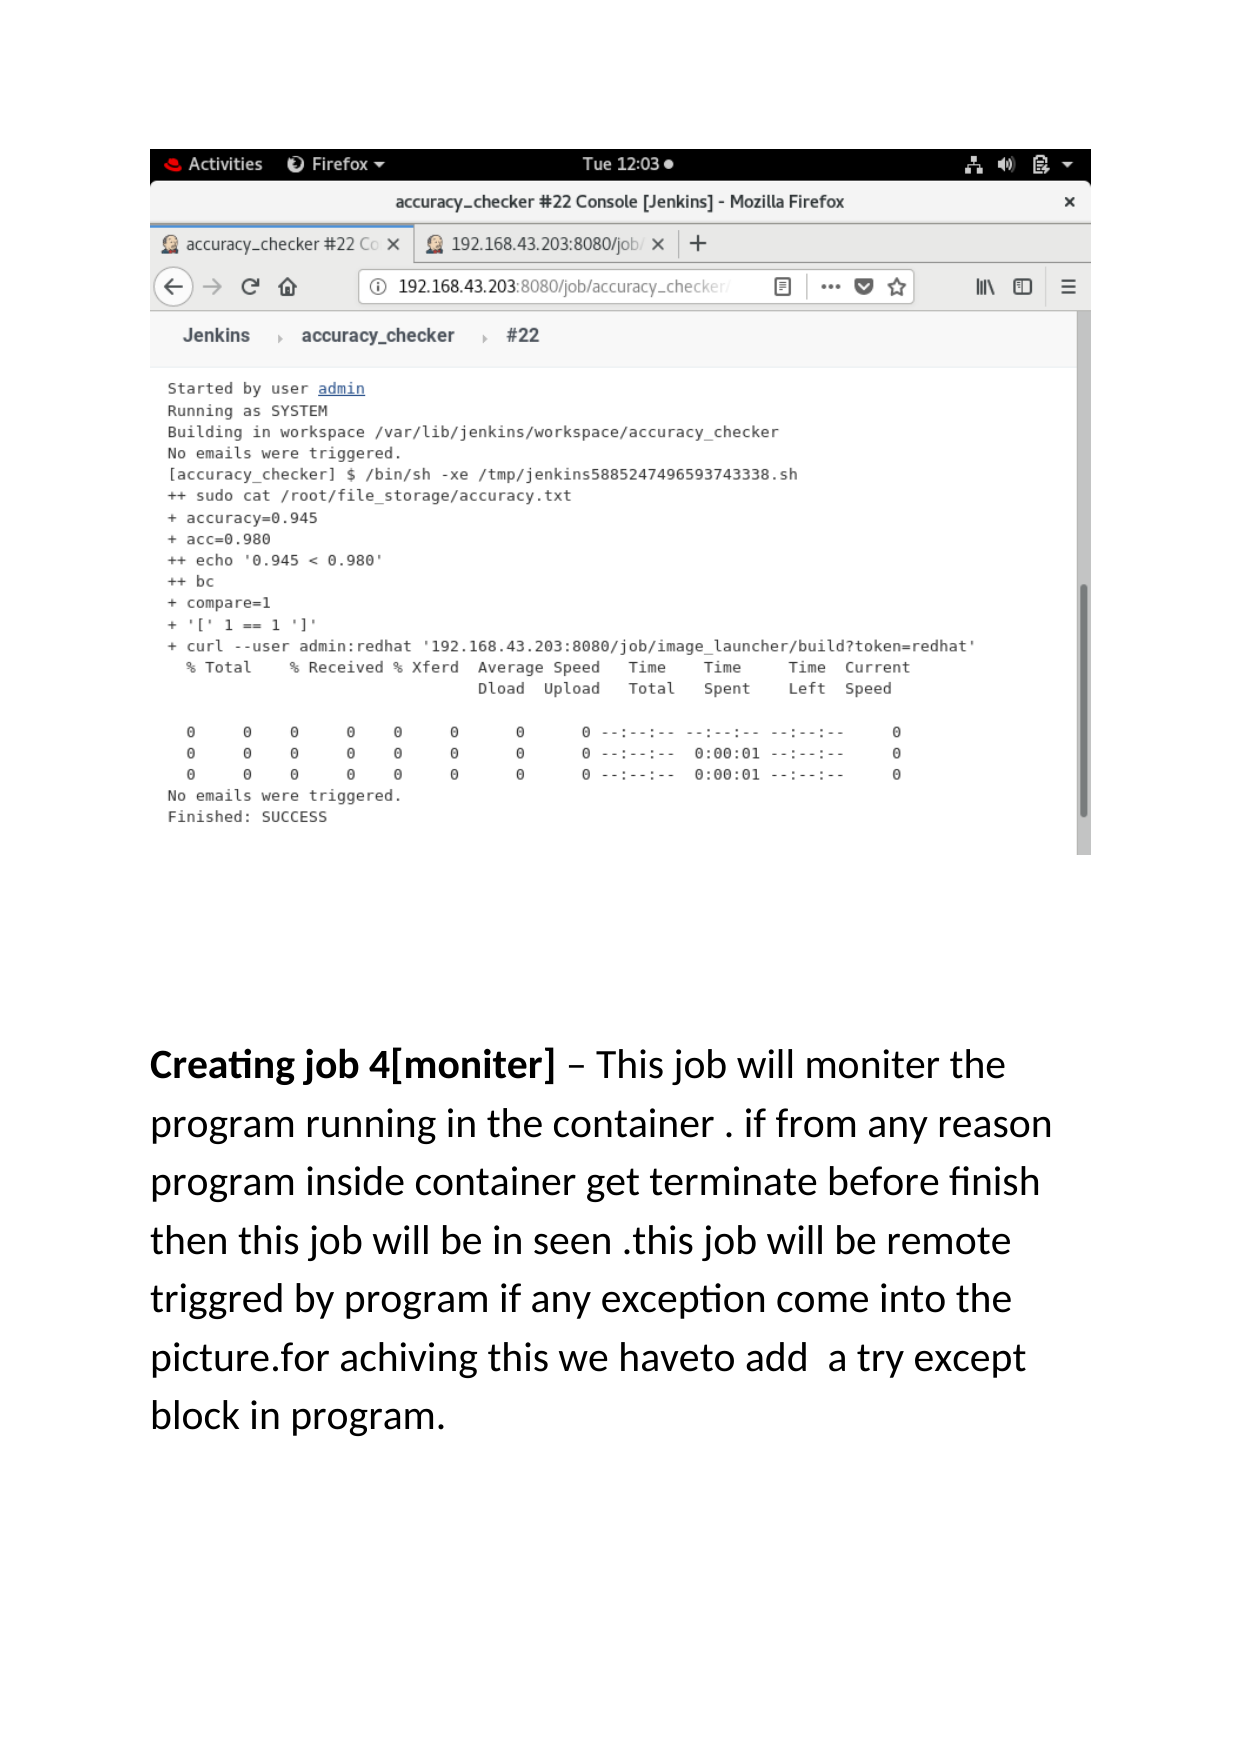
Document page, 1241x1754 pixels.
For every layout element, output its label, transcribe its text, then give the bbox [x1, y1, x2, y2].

picture [150, 149, 1091, 855]
text Creating job 4[moniter] – This job will moniter the program running in the container . if from any reason program inside container get terminate before finish then this job will be in seen .this job will be remote triggred by program if any exception come into the picture.for achiving this we haveto add a try except block in program. [150, 1038, 1090, 1440]
